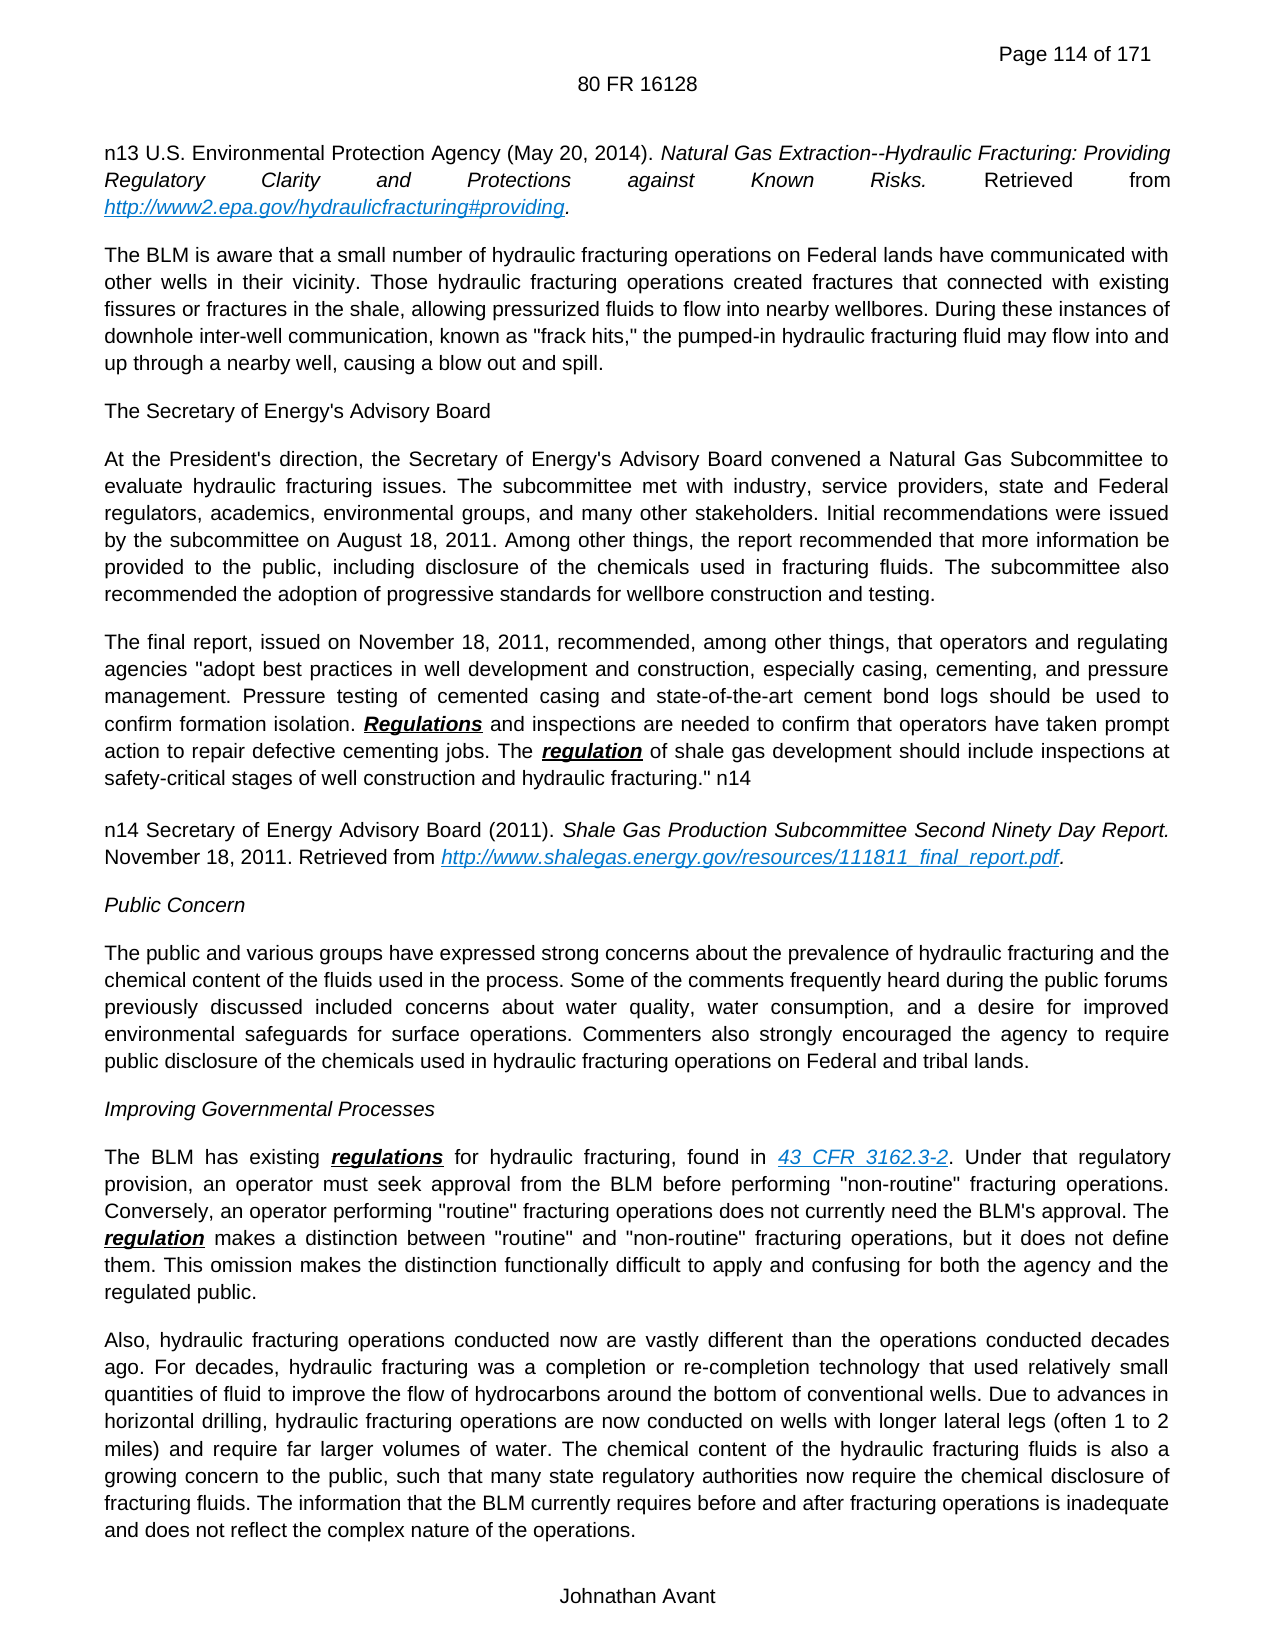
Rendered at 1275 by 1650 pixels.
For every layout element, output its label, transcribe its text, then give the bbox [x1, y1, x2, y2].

text At the President's direction, the Secretary of Energy's Advisory Board convened a Natural Gas Subcommittee to evaluate hydraulic fracturing issues. The subcommittee met with industry, service providers, state and Federal regulators, academics, environmental groups, and many other stakeholders. Initial recommendations were issued by the subcommittee on August 18, 2011. Among other things, the report recommended that more information be provided to the public, including disclosure of the chemicals used in fracturing fluids. The subcommittee also recommended the adoption of progressive standards for wellbore construction and testing. [104, 444, 1171, 606]
text n13 U.S. Environmental Protection Agency (May 20, 2014). Natural Gas Extraction--Hydraulic Fracturing: Providing Regulatory Clarity and Protections against Known Risks. Retrieved from http://www2.epa.gov/hydraulicfracturing#providing. [104, 137, 1171, 219]
text The BLM is aware that a small number of hydraulic fracturing operations on Federal lands have communicated with other wells in their vicinity. Those hydraulic fracturing operations created fractures that connected with existing fissures or fractures in the shale, allowing pressurized fluids to flow into nearby wellbores. During these instances of downhole inter-well communication, known as "frack hits," the pumped-in hydraulic fracturing fluid may flow into and up through a nearby well, causing a blow out and spill. [104, 239, 1171, 375]
text The BLM has existing regulations for hydraulic fracturing, found in 43 CFR 3162.3-2. Under that regulatory provision, an operator must seek approval from the BLM before performing "non-routine" fracturing operations. Conversely, an operator performing "routine" fracturing operations does not currently need the BLM's approval. The regulation makes a distinction between "routine" and "non-routine" fracturing operations, but it does not define them. This omission makes the distinction functionally difficult to apply and confusing for both the agency and the regulated public. [104, 1142, 1171, 1304]
text Also, hydraulic fracturing operations conducted now are vastly different than the operations conducted decades ago. For decades, hydraulic fracturing was a completion or re-completion technology that used relatively small quantities of fluid to improve the flow of hydrocarbons around the bottom of conventional wells. Due to advances in horizontal drilling, hydraulic fracturing operations are now conducted on wells with longer lateral legs (often 1 to 2 miles) and require far larger volumes of water. The chemical content of the hydraulic fracturing fluids is also a growing concern to the public, such that many state regulatory authorities now require the chemical disclosure of fracturing fluids. The information that the BLM currently requires before and after fracturing operations is inadequate and does not reflect the complex nature of the operations. [104, 1325, 1171, 1542]
text The public and various groups have expressed strong concerns about the prevalence of hydraulic fracturing and the chemical content of the fluids used in the process. Some of the comments frequently heard during the public forums previously discussed included concerns about water quality, water consumption, and a desire for improved environmental safeguards for surface operations. Commenters also strongly encouraged the agency to require public disclosure of the chemicals used in hydraulic fracturing operations on Federal and tribal lands. [104, 937, 1171, 1073]
text The final report, issued on November 18, 2011, recommended, among other things, that operators and regulating agencies "adopt best practices in well development and construction, especially casing, cementing, and pressure management. Pressure testing of cemented casing and state-of-the-art cement bond logs should be used to confirm formation isolation. Regulations and inspections are needed to confirm that operators have taken prompt action to repair defective cementing jobs. The regulation of shale gas development should include inspections at safety-critical stages of well construction and hydraulic fracturing." n14 [104, 627, 1171, 789]
text The Secretary of Energy's Advisory Board [104, 396, 1171, 423]
text Improving Governmental Processes [104, 1094, 1171, 1121]
text n14 Secretary of Energy Advisory Board (2011). Shale Gas Production Subcommittee Second Ninety Day Report. November 18, 2011. Retrieved from http://www.shalegas.energy.gov/resources/111811_final_report.pdf. [104, 814, 1171, 869]
text Public Concern [104, 889, 1171, 917]
